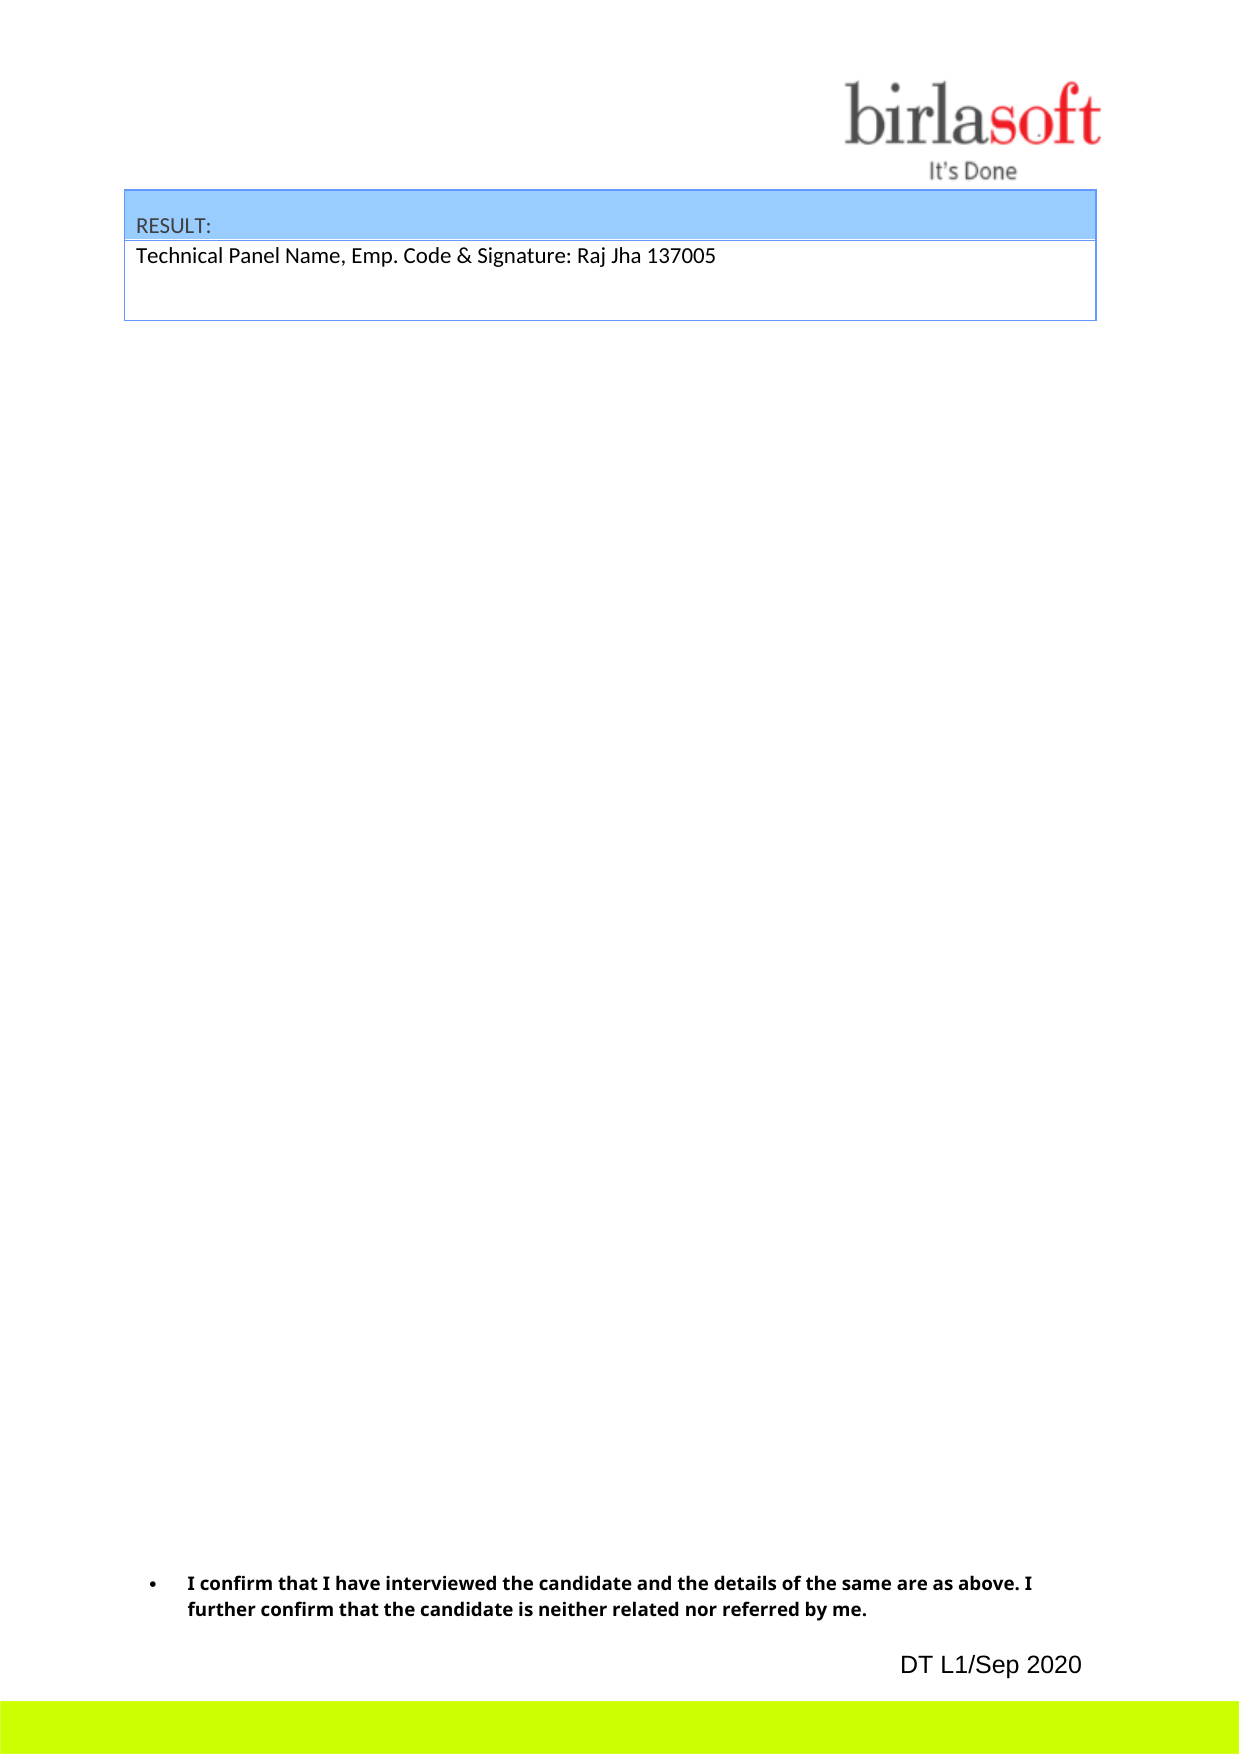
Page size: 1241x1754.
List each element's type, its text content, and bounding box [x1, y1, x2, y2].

picture [828, 75, 1125, 189]
table_cell RESULT: [125, 191, 1095, 239]
picture [0, 1699, 1239, 1754]
table_cell Technical Panel Name, Emp. Code & Signature: Raj Jha 137005 [125, 241, 1095, 319]
